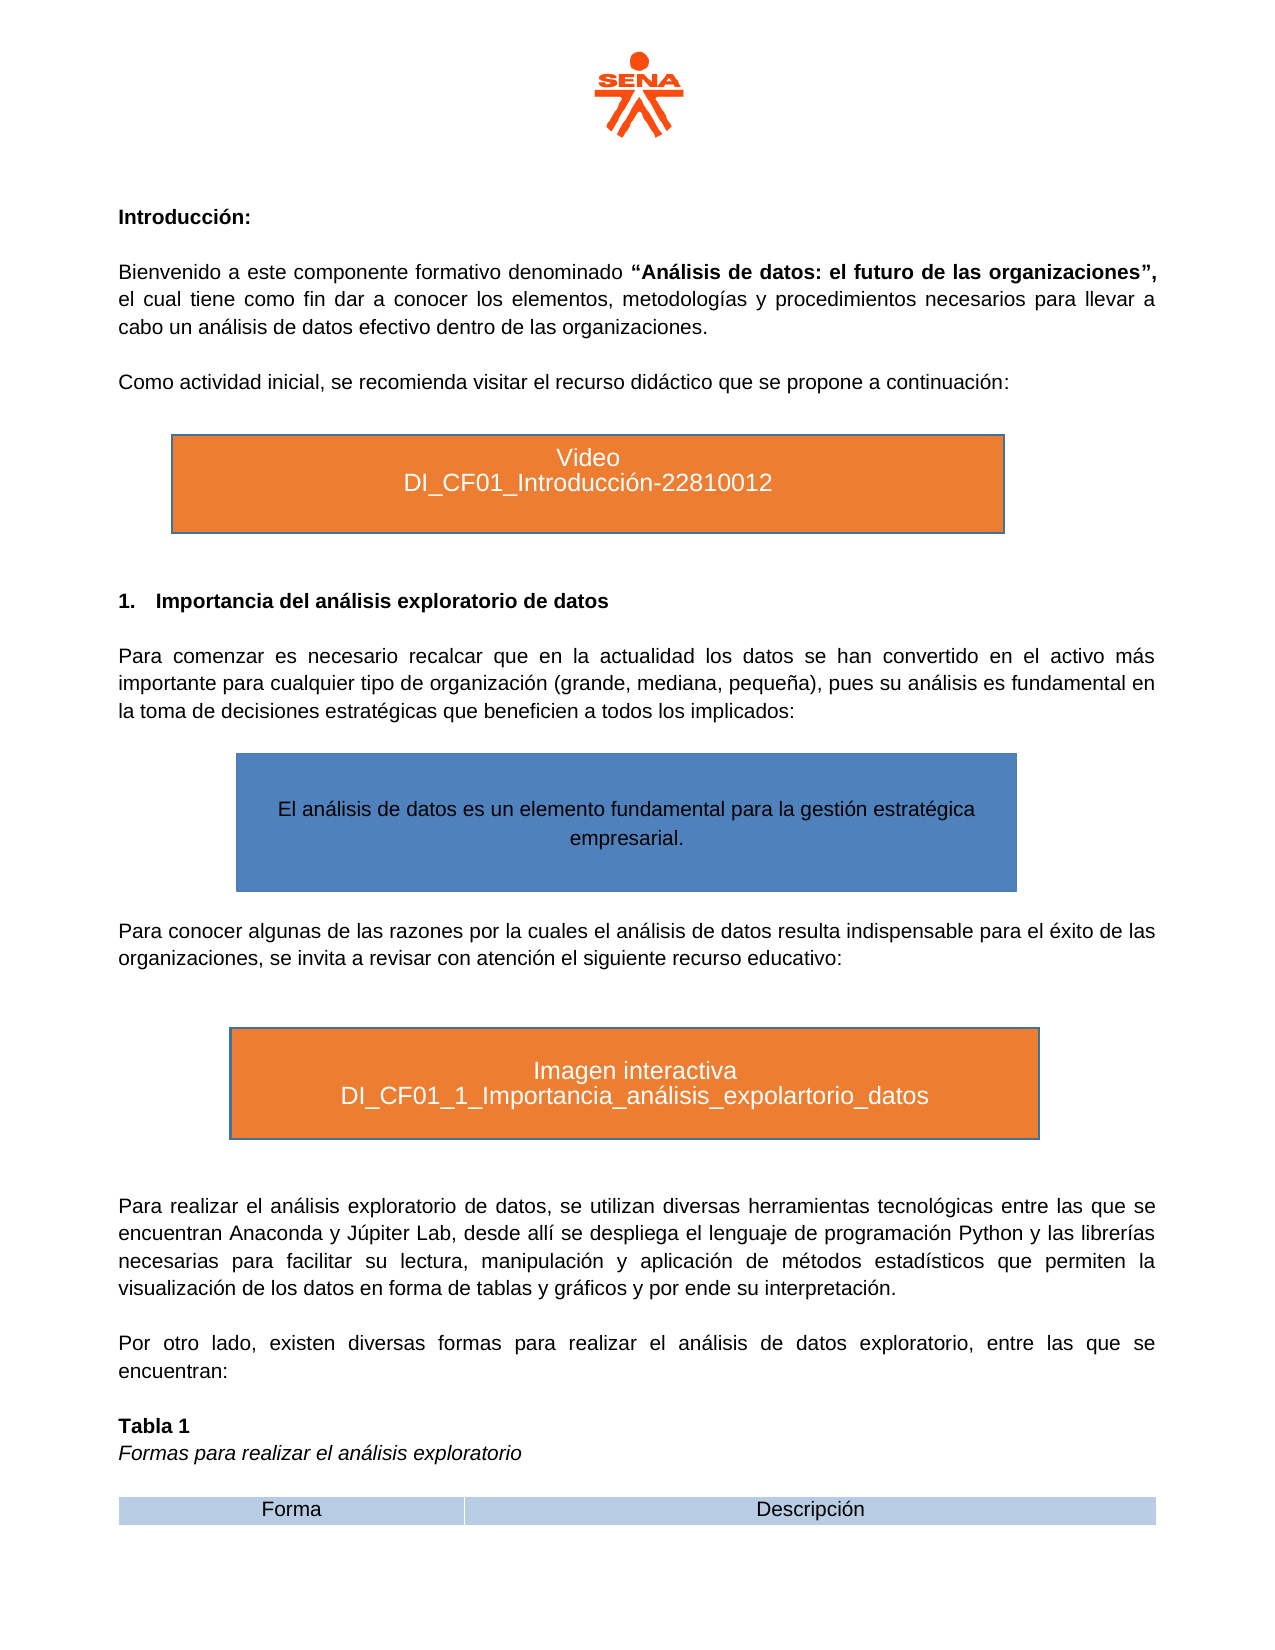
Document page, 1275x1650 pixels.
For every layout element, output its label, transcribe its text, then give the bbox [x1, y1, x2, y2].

table_header Descripción [465, 1497, 1156, 1525]
text Por otro lado, existen diversas formas para realizar el análisis de datos exploratorio, entre las que se encuentran: [118, 1331, 1157, 1382]
picture [585, 48, 690, 142]
text Para conocer algunas de las razones por la cuales el análisis de datos resulta indispensable para el éxito de las organizaciones, se invita a revisar con atención el siguiente recurso educativo: [118, 918, 1157, 970]
text Como actividad inicial, se recomienda visitar el recurso didáctico que se propone a continuación: [118, 370, 1157, 394]
table_header Forma [119, 1497, 464, 1525]
text Introducción: [118, 205, 1157, 229]
text Para comenzar es necesario recalcar que en la actualidad los datos se han convertido en el activo más importante para cualquier tipo de organización (grande, mediana, pequeña), pues su análisis es fundamental en la toma de decisiones estratégicas que beneficien a todos los implicados: [118, 643, 1157, 722]
list Importancia del análisis exploratorio de datos [118, 588, 1157, 612]
text Tabla 1 [118, 1413, 1157, 1437]
text Para realizar el análisis exploratorio de datos, se utilizan diversas herramientas tecnológicas entre las que se encuentran Anaconda y Júpiter Lab, desde allí se despliega el lenguaje de programación Python y las librerías necesarias para facilitar su lectura, manipulación y aplicación de métodos estadísticos que permiten la visualización de los datos en forma de tablas y gráficos y por ende su interpretación. [118, 1193, 1157, 1300]
text Formas para realizar el análisis exploratorio [118, 1441, 1157, 1465]
text Bienvenido a este componente formativo denominado “Análisis de datos: el futuro de las organizaciones”, el cual tiene como fin dar a conocer los elementos, metodologías y procedimientos necesarios para llevar a cabo un análisis de datos efectivo dentro de las organizaciones. [118, 260, 1157, 339]
